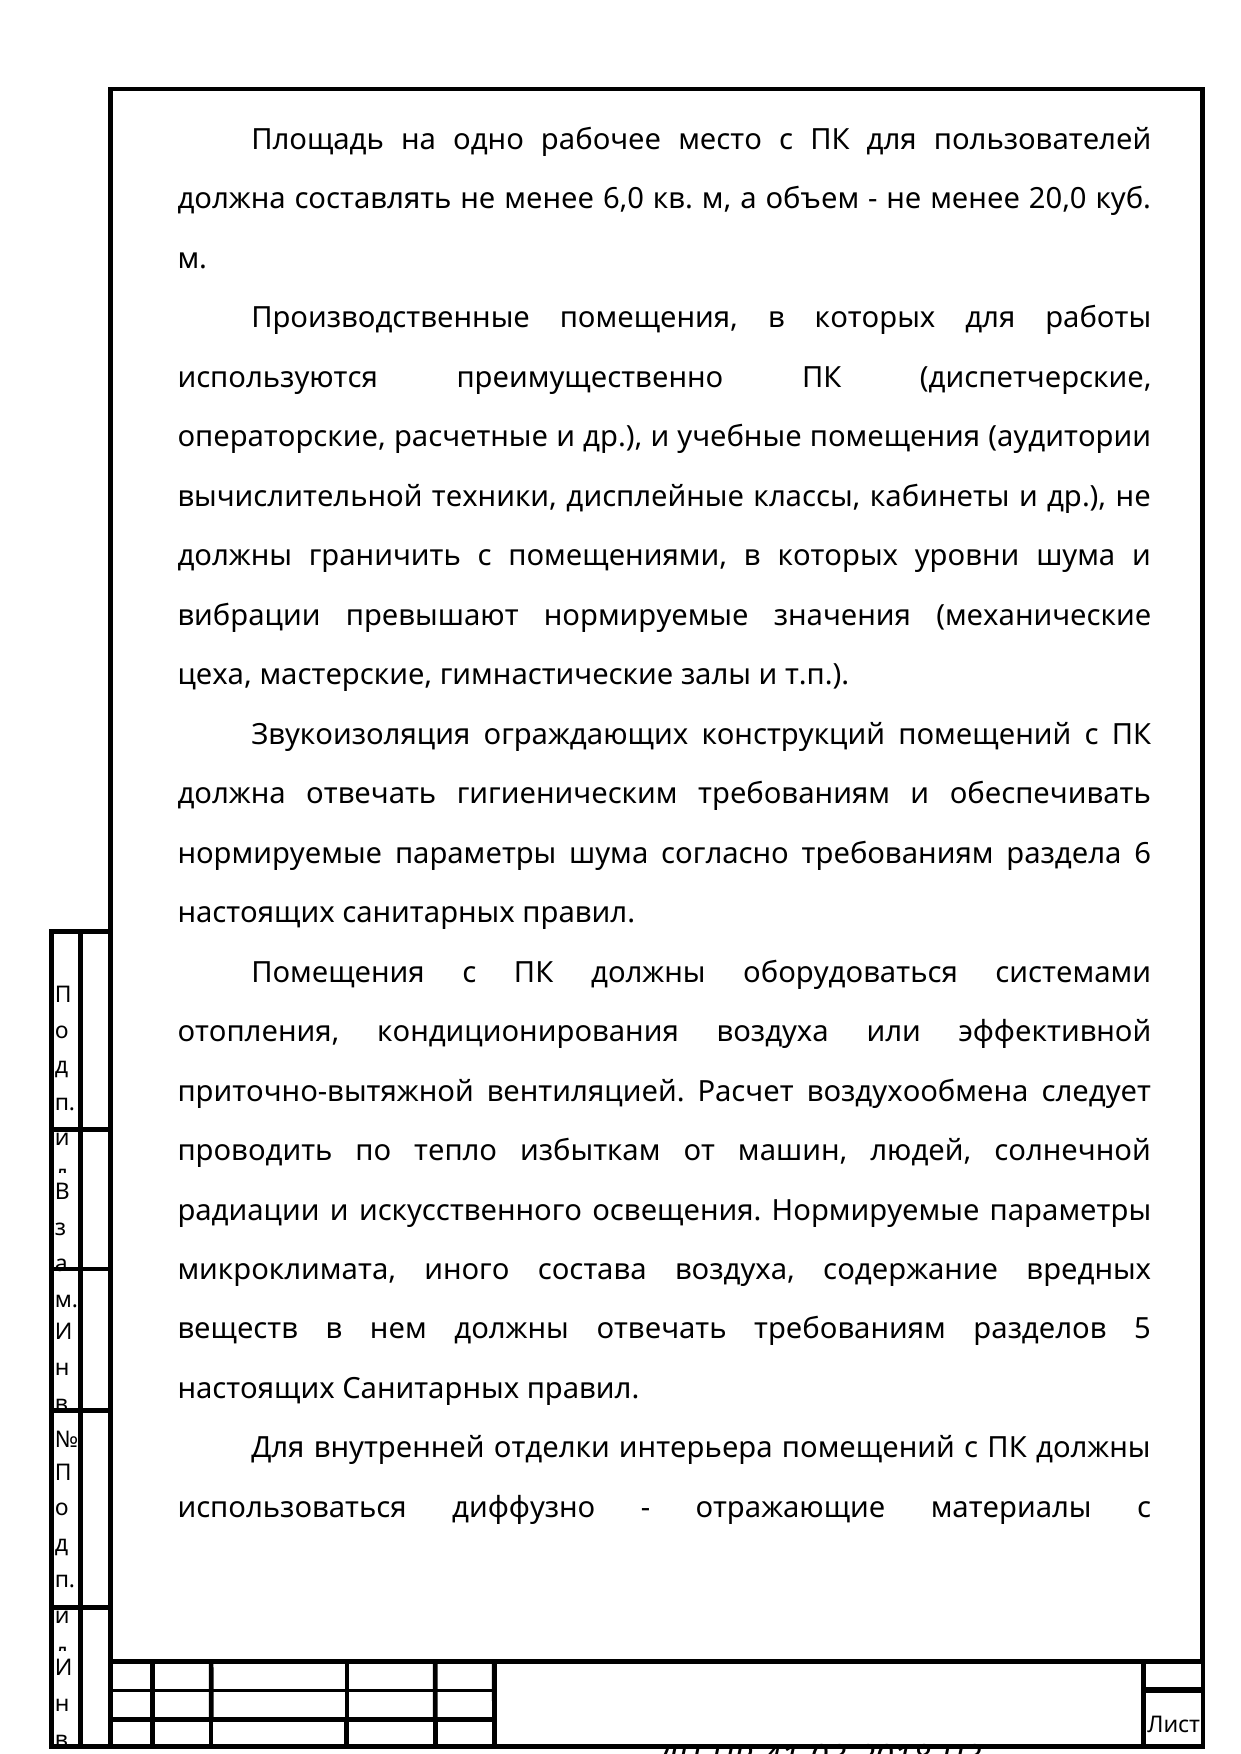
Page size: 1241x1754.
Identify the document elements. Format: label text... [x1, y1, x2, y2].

text Звукоизоляция ограждающих конструкций помещений с ПК должна отвечать гигиеническим требованиям и обеспечивать нормируемые параметры шума согласно требованиям раздела 6 настоящих санитарных правил. [177, 713, 1152, 931]
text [177, 1427, 1152, 1526]
text Помещения с ПК должны оборудоваться системами отопления, кондиционирования воздуха или эффективной приточно-вытяжной вентиляцией. Расчет воздухообмена следует проводить по тепло избыткам от машин, людей, солнечной радиации и искусственного освещения. Нормируемые параметры микроклимата, иного состава воздуха, содержание вредных веществ в нем должны отвечать требованиям разделов 5 настоящих Санитарных правил. [177, 951, 1152, 1407]
text Площадь на одно рабочее место с ПК для пользователей должна составлять не менее 6,0 кв. м, а объем - не менее 20,0 куб. м. [177, 118, 1152, 277]
text Производственные помещения, в которых для работы используются преимущественно ПК (диспетчерские, операторские, расчетные и др.), и учебные помещения (аудитории вычислительной техники, дисплейные классы, кабинеты и др.), не должны граничить с помещениями, в которых уровни шума и вибрации превышают нормируемые значения (механические цеха, мастерские, гимнастические залы и т.п.). [177, 297, 1152, 693]
